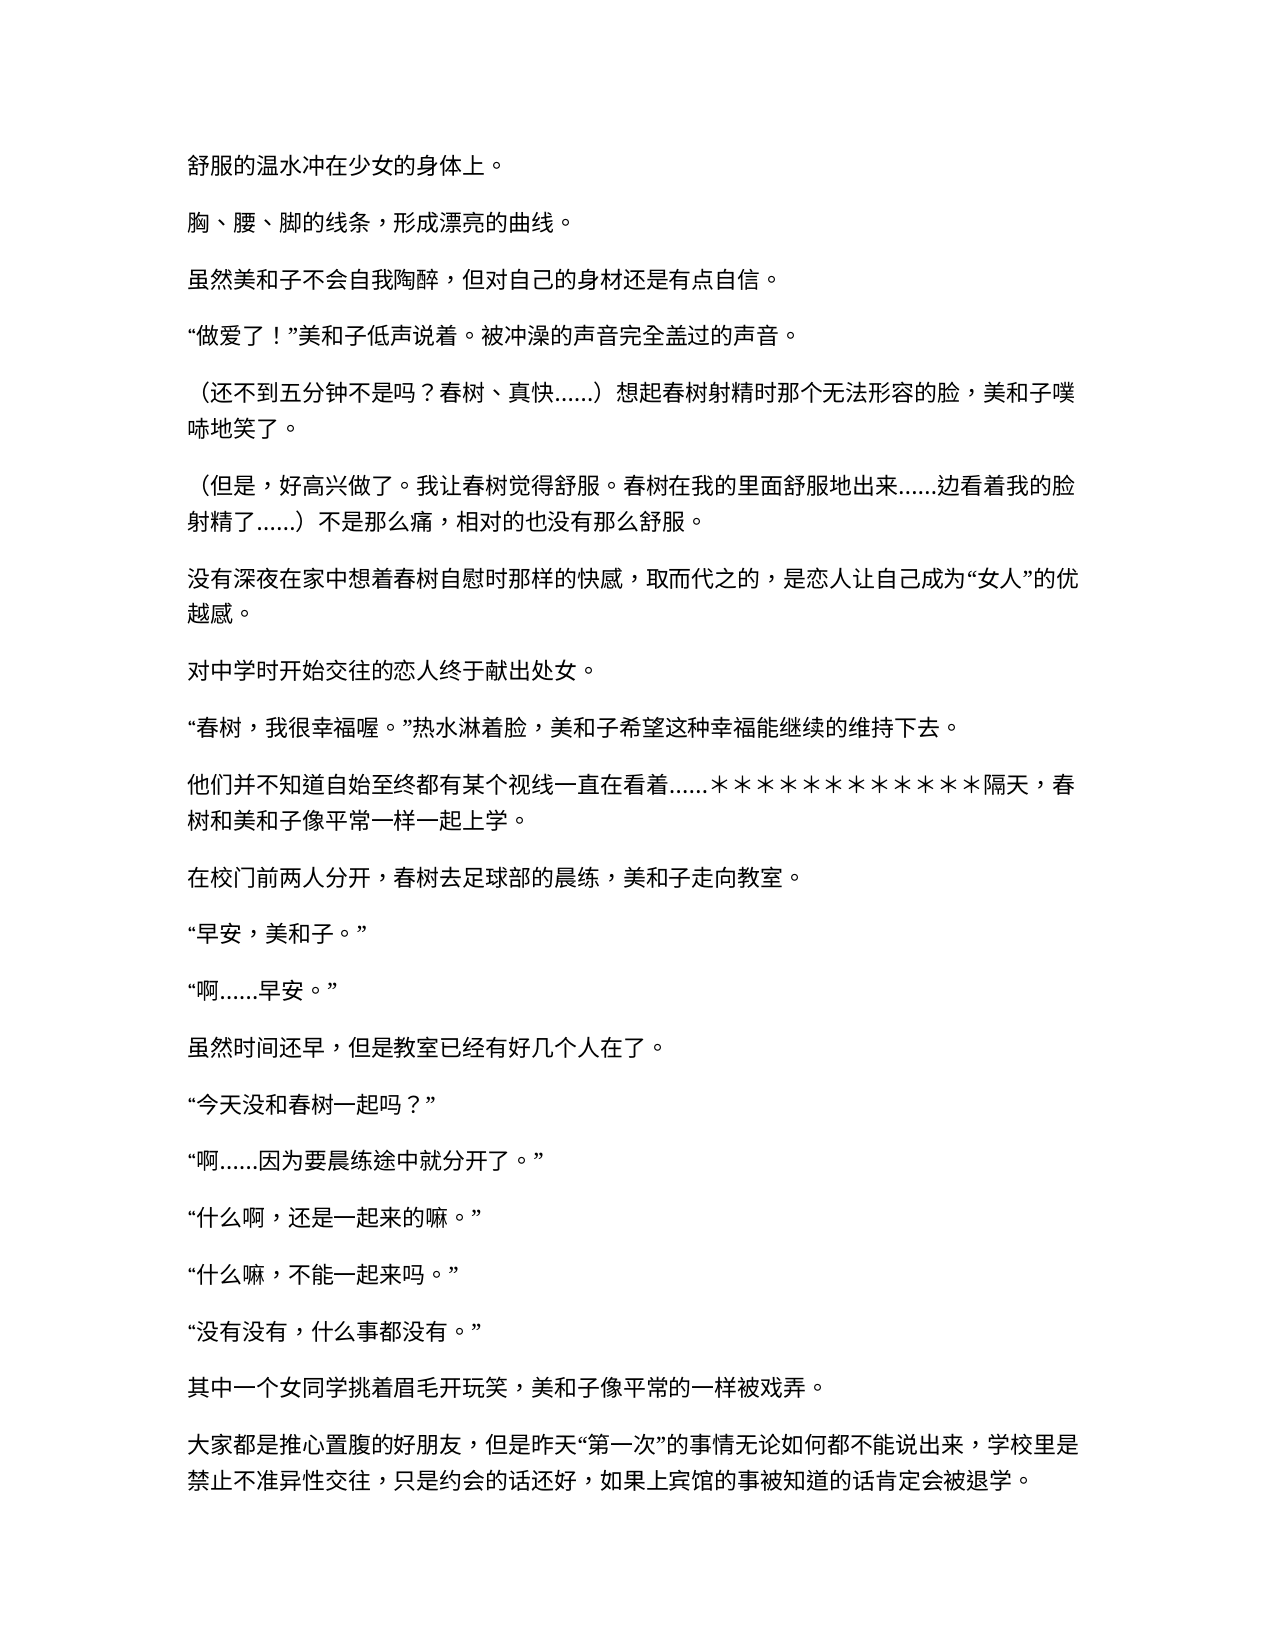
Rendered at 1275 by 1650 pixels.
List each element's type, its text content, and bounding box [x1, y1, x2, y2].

text 虽然美和子不会自我陶醉，但对自己的身材还是有点自信。 [187, 263, 1087, 295]
text “什么啊，还是一起来的嘛。” [187, 1202, 1087, 1233]
text “啊……因为要晨练途中就分开了。” [187, 1145, 1087, 1177]
text 在校门前两人分开，春树去足球部的晨练，美和子走向教室。 [187, 861, 1087, 893]
text “做爱了！”美和子低声说着。被冲澡的声音完全盖过的声音。 [187, 320, 1087, 352]
text “今天没和春树一起吗？” [187, 1088, 1087, 1120]
text “早安，美和子。” [187, 918, 1087, 949]
text 他们并不知道自始至终都有某个视线一直在看着……＊＊＊＊＊＊＊＊＊＊＊＊隔天，春树和美和子像平常一样一起上学。 [187, 769, 1087, 836]
text “啊……早安。” [187, 975, 1087, 1006]
text “没有没有，什么事都没有。” [187, 1316, 1087, 1347]
text 舒服的温水冲在少女的身体上。 [187, 150, 1087, 181]
text “什么嘛，不能一起来吗。” [187, 1259, 1087, 1290]
text 没有深夜在家中想着春树自慰时那样的快感，取而代之的，是恋人让自己成为“女人”的优越感。 [187, 562, 1087, 630]
text 虽然时间还早，但是教室已经有好几个人在了。 [187, 1032, 1087, 1063]
text 其中一个女同学挑着眉毛开玩笑，美和子像平常的一样被戏弄。 [187, 1372, 1087, 1404]
text （但是，好高兴做了。我让春树觉得舒服。春树在我的里面舒服地出来……边看着我的脸射精了……）不是那么痛，相对的也没有那么舒服。 [187, 470, 1087, 537]
text 胸、腰、脚的线条，形成漂亮的曲线。 [187, 207, 1087, 238]
text 大家都是推心置腹的好朋友，但是昨天“第一次”的事情无论如何都不能说出来，学校里是禁止不准异性交往，只是约会的话还好，如果上宾馆的事被知道的话肯定会被退学。 [187, 1429, 1087, 1496]
text （还不到五分钟不是吗？春树、真快……）想起春树射精时那个无法形容的脸，美和子噗哧地笑了。 [187, 377, 1087, 444]
text 对中学时开始交往的恋人终于献出处女。 [187, 655, 1087, 686]
text “春树，我很幸福喔。”热水淋着脸，美和子希望这种幸福能继续的维持下去。 [187, 712, 1087, 743]
